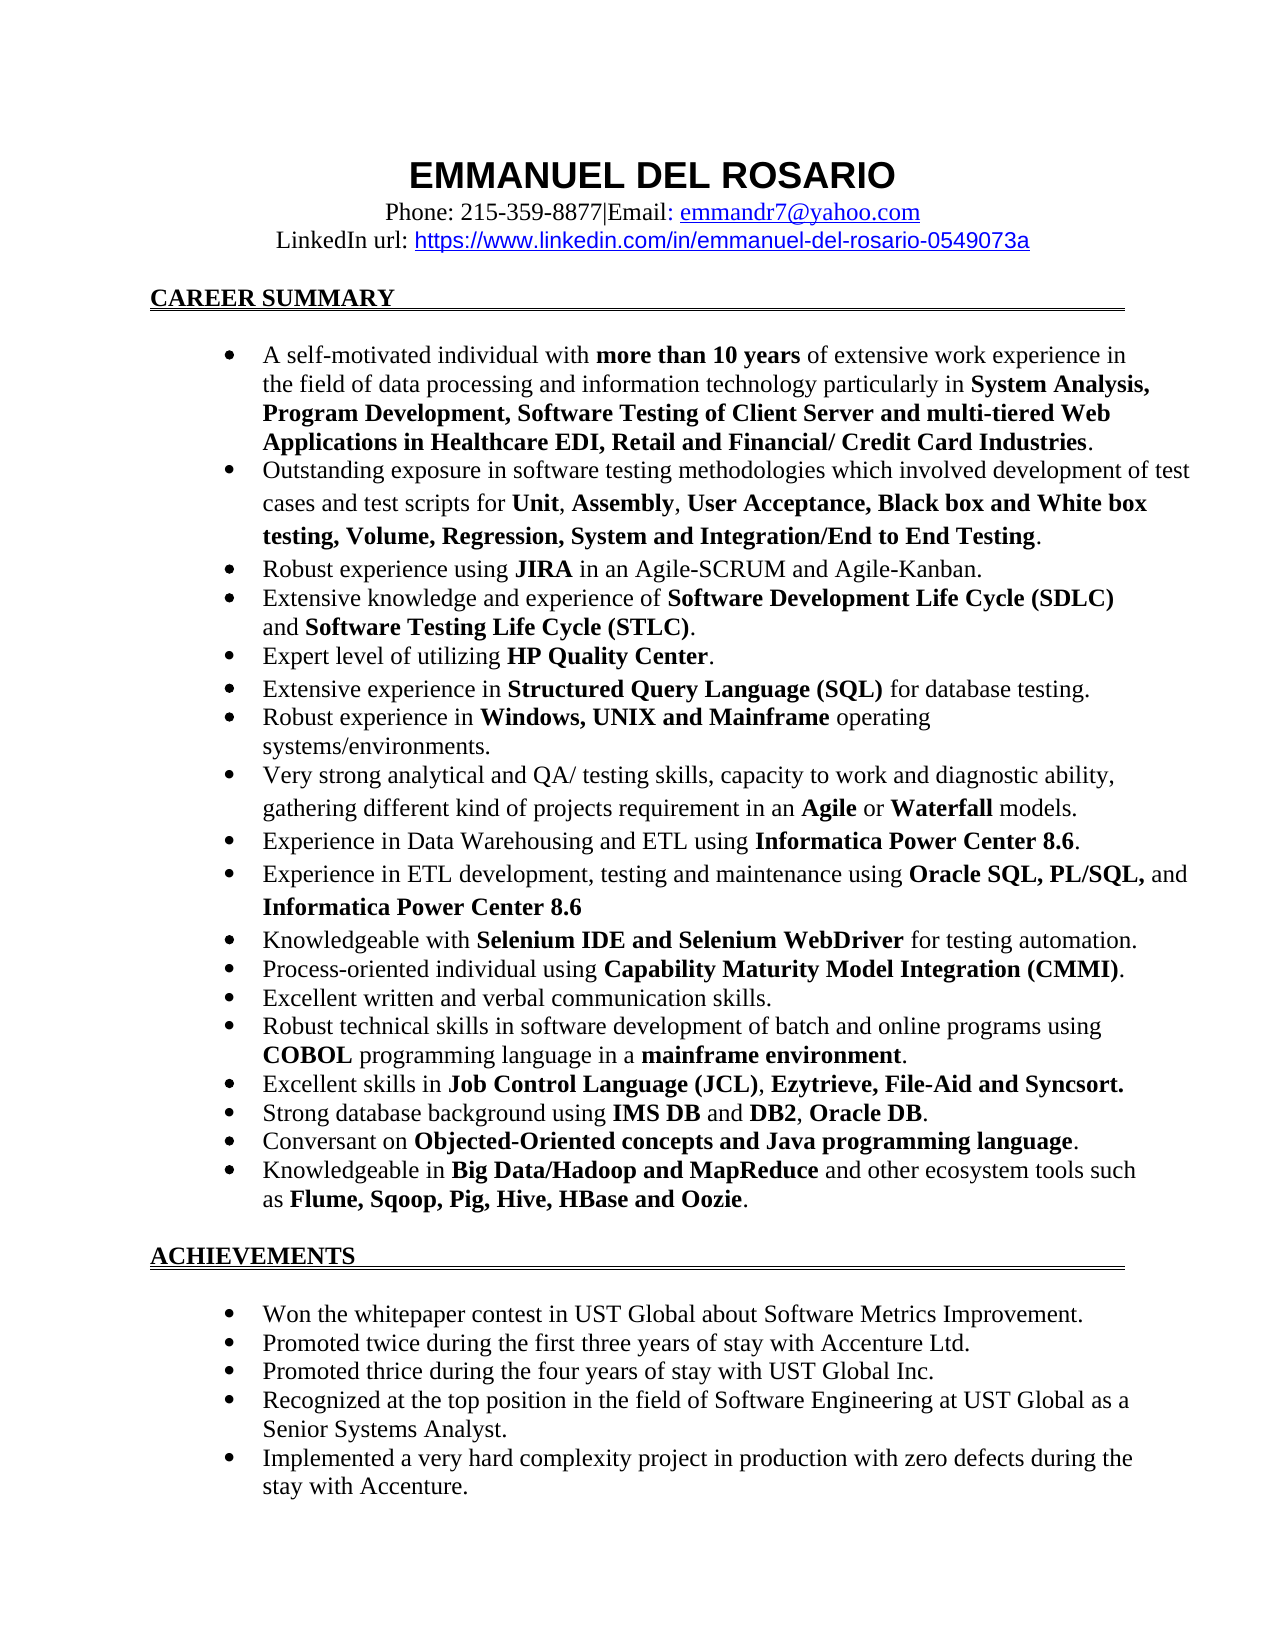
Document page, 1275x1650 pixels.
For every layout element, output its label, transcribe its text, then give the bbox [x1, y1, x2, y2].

list Strong database background using IMS DB and DB2, Oracle DB. [225, 1098, 1155, 1126]
list Implemented a very hard complexity project in production with zero defects during the stay with Accenture. [225, 1443, 1155, 1500]
text LinkedIn url: https://www.linkedin.com/in/emmanuel-del-rosario-0549073a [150, 225, 1155, 254]
list Process-oriented individual using Capability Maturity Model Integration (CMMI). [225, 954, 1155, 983]
list Recognized at the top position in the field of Software Engineering at UST Global as a Senior Systems Analyst. [225, 1385, 1155, 1443]
text ACHIEVEMENTS [150, 1241, 1155, 1270]
title EMMANUEL DEL ROSARIO [150, 153, 1155, 197]
list Promoted thrice during the four years of stay with UST Global Inc. [225, 1356, 1155, 1385]
list Knowledgeable in Big Data/Hadoop and MapReduce and other ecosystem tools such as Flume, Sqoop, Pig, Hive, HBase and Oozie. [225, 1155, 1155, 1213]
text CAREER SUMMARY [150, 283, 1155, 312]
list Robust experience using JIRA in an Agile-SCRUM and Agile-Kanban. [225, 554, 1155, 583]
list Conversant on Objected-Oriented concepts and Java programming language. [225, 1126, 1155, 1155]
list Knowledgeable with Selenium IDE and Selenium WebDriver for testing automation. [225, 925, 1155, 954]
text Phone: 215-359-8877|Email: emmandr7@yahoo.com [150, 197, 1155, 225]
list Extensive knowledge and experience of Software Development Life Cycle (SDLC) and Software Testing Life Cycle (STLC). [225, 583, 1155, 641]
list Outstanding exposure in software testing methodologies which involved development of test cases and test scripts for Unit, Assembly, User Acceptance, Black box and White box testing, Volume, Regression, System and Integration/End to End Testing. [225, 455, 1192, 550]
list Extensive experience in Structured Query Language (SQL) for database testing. [225, 674, 1155, 702]
list Excellent skills in Job Control Language (JCL), Ezytrieve, File-Aid and Syncsort. [225, 1069, 1155, 1098]
list Expert level of utilizing HP Quality Center. [225, 641, 1192, 669]
list Experience in ETL development, testing and maintenance using Oracle SQL, PL/SQL, and Informatica Power Center 8.6 [225, 859, 1192, 921]
list A self-motivated individual with more than 10 years of extensive work experience in the field of data processing and information technology particularly in System Analysis, Program Development, Software Testing of Client Server and multi-tiered Web Applications in Healthcare EDI, Retail and Financial/ Credit Card Industries. [225, 340, 1155, 455]
list Promoted twice during the first three years of stay with Accenture Ltd. [225, 1328, 1155, 1356]
list Won the whitepaper contest in UST Global about Software Metrics Improvement. [225, 1299, 1155, 1328]
list Very strong analytical and QA/ testing skills, capacity to work and diagnostic ability, gathering different kind of projects requirement in an Agile or Waterfall models. [225, 760, 1192, 822]
list Experience in Data Warehousing and ETL using Informatica Power Center 8.6. [225, 826, 1192, 855]
list Robust experience in Windows, UNIX and Mainframe operating systems/environments. [225, 702, 1155, 760]
list Excellent written and verbal communication skills. [225, 983, 1155, 1011]
list Robust technical skills in software development of batch and online programs using COBOL programming language in a mainframe environment. [225, 1011, 1155, 1069]
